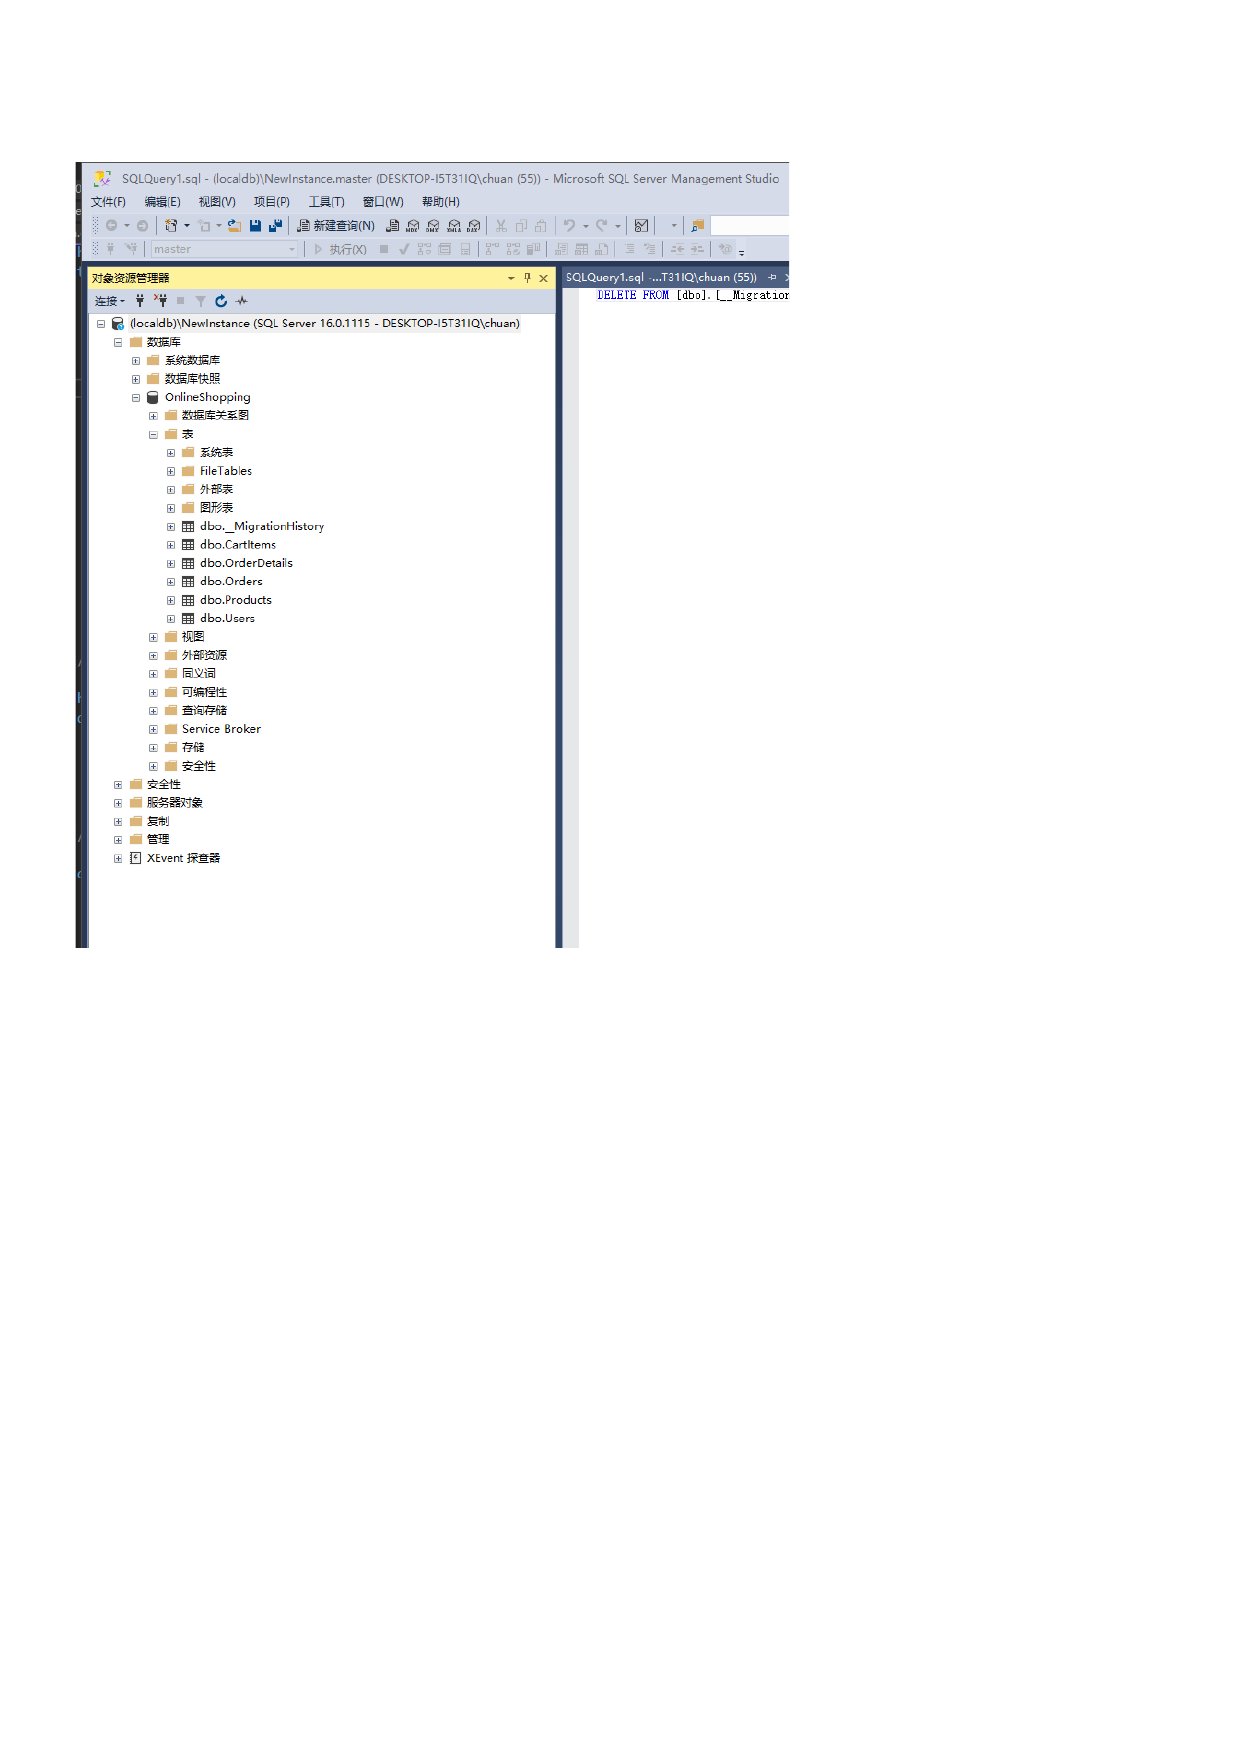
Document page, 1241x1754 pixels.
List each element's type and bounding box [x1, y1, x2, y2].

picture [75, 162, 790, 948]
